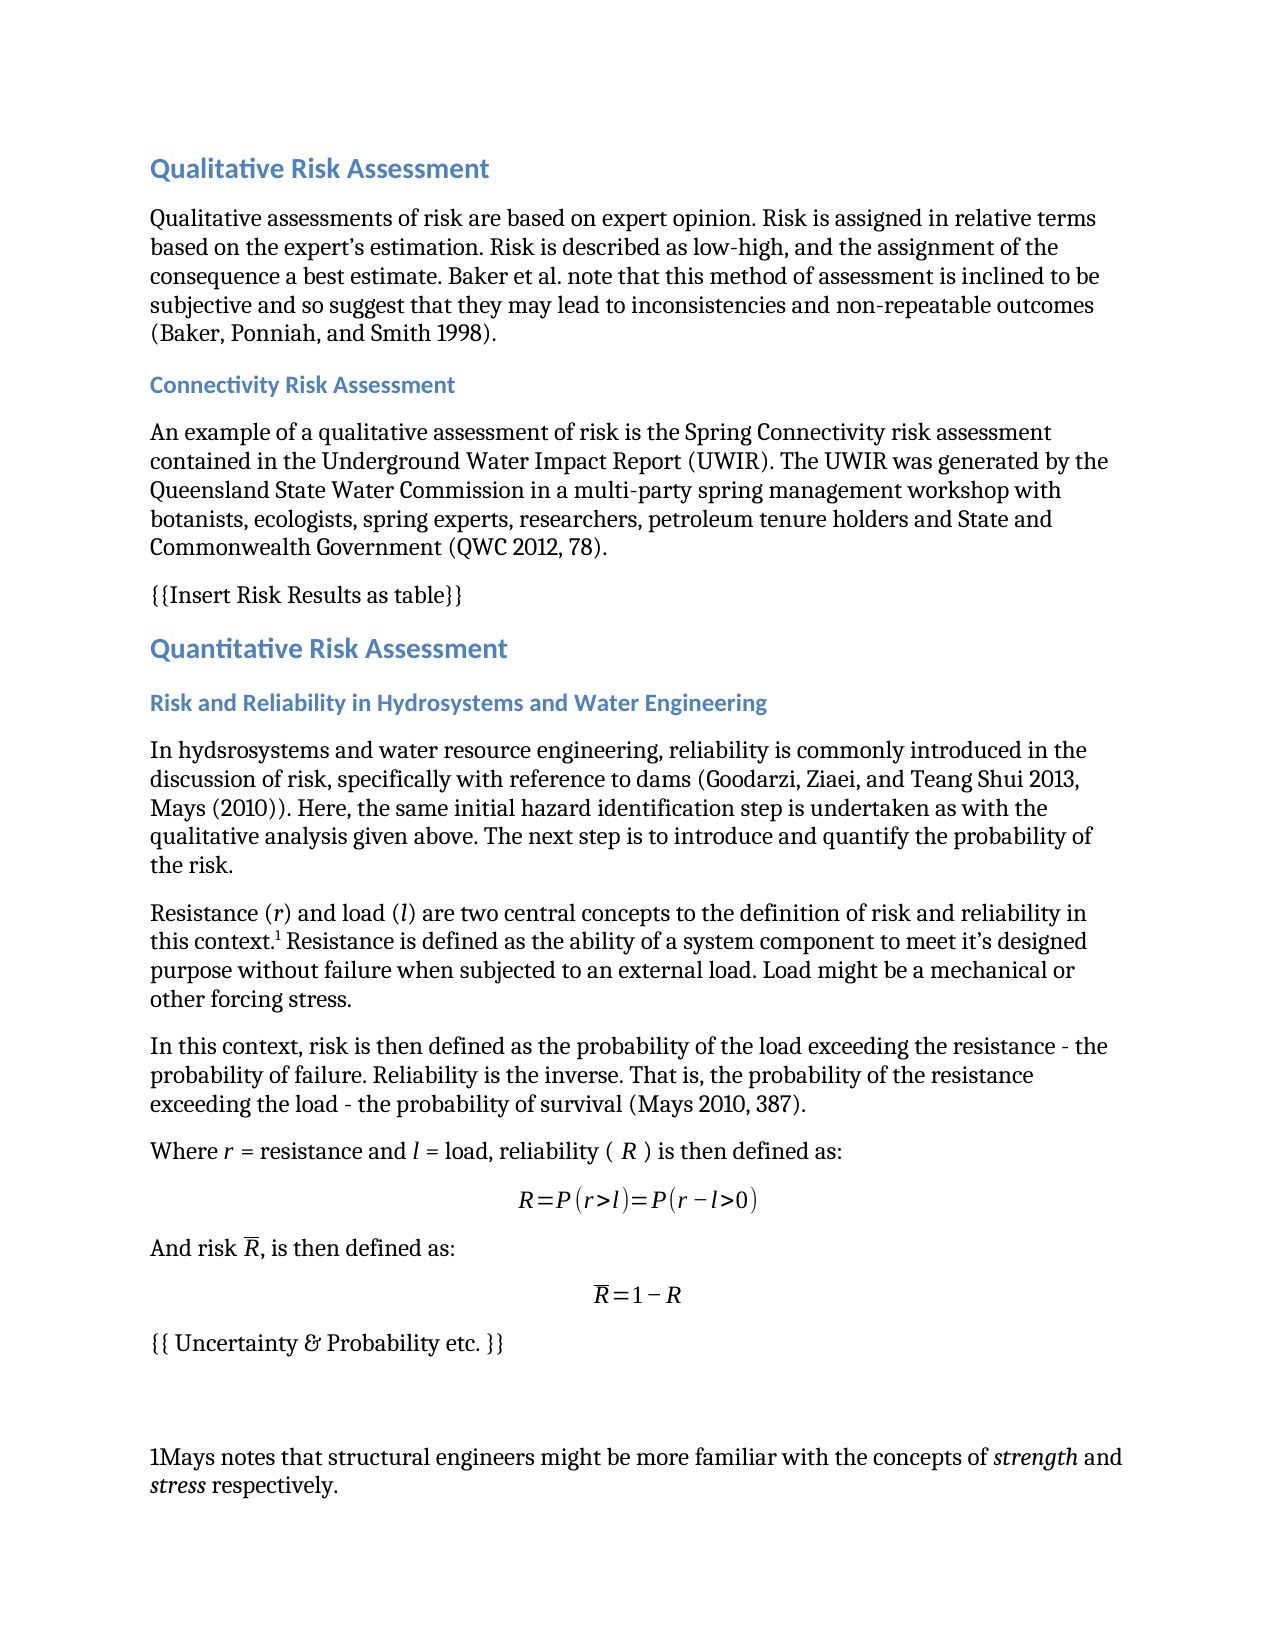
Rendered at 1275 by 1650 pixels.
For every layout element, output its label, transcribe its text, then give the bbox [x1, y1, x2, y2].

text And risk , is then defined as: [150, 1233, 1125, 1262]
text {{Insert Risk Results as table}} [150, 581, 1125, 609]
subtitle Quantitative Risk Assessment [150, 630, 1125, 666]
text {{ Uncertainty & Probability etc. }} [150, 1328, 1125, 1357]
text In hydsrosystems and water resource engineering, reliability is commonly introduced in the discussion of risk, specifically with reference to dams (Goodarzi, Ziaei, and Teang Shui 2013, Mays (2010)). Here, the same initial hazard identification step is undertaken as with the qualitative analysis given above. The next step is to introduce and quantify the probability of the risk. [150, 736, 1125, 880]
text In this context, risk is then defined as the probability of the load exceeding the resistance - the probability of failure. Reliability is the inverse. That is, the probability of the resistance exceeding the load - the probability of survival (Mays 2010, 387). [150, 1032, 1125, 1118]
subtitle Risk and Reliability in Hydrosystems and Water Engineering [150, 687, 1125, 717]
text An example of a qualitative assessment of risk is the Spring Connectivity risk assessment contained in the Underground Water Impact Report (UWIR). The UWIR was generated by the Queensland State Water Commission in a multi-party spring management workshop with botanists, ecologists, spring experts, researchers, petroleum tenure holders and State and Commonwealth Government (QWC 2012, 78). [150, 418, 1125, 562]
text Qualitative assessments of risk are based on expert opinion. Risk is assigned in relative terms based on the expert’s estimation. Risk is described as low-high, and the assignment of the consequence a best estimate. Baker et al. note that this method of assessment is inclined to be subjective and so suggest that they may lead to inconsistencies and non-repeatable outcomes (Baker, Ponniah, and Smith 1998). [150, 204, 1125, 348]
subtitle Qualitative Risk Assessment [150, 150, 1125, 186]
subtitle Connectivity Risk Assessment [150, 369, 1125, 399]
text Resistance (r) and load (l) are two central concepts to the definition of risk and reliability in this context. Resistance is defined as the ability of a system component to meet it’s designed purpose without failure when subjected to an external load. Load might be a mechanical or other forcing stress. [150, 898, 1125, 1013]
text Where = resistance and = load, reliability ( ) is then defined as: [150, 1137, 1125, 1166]
